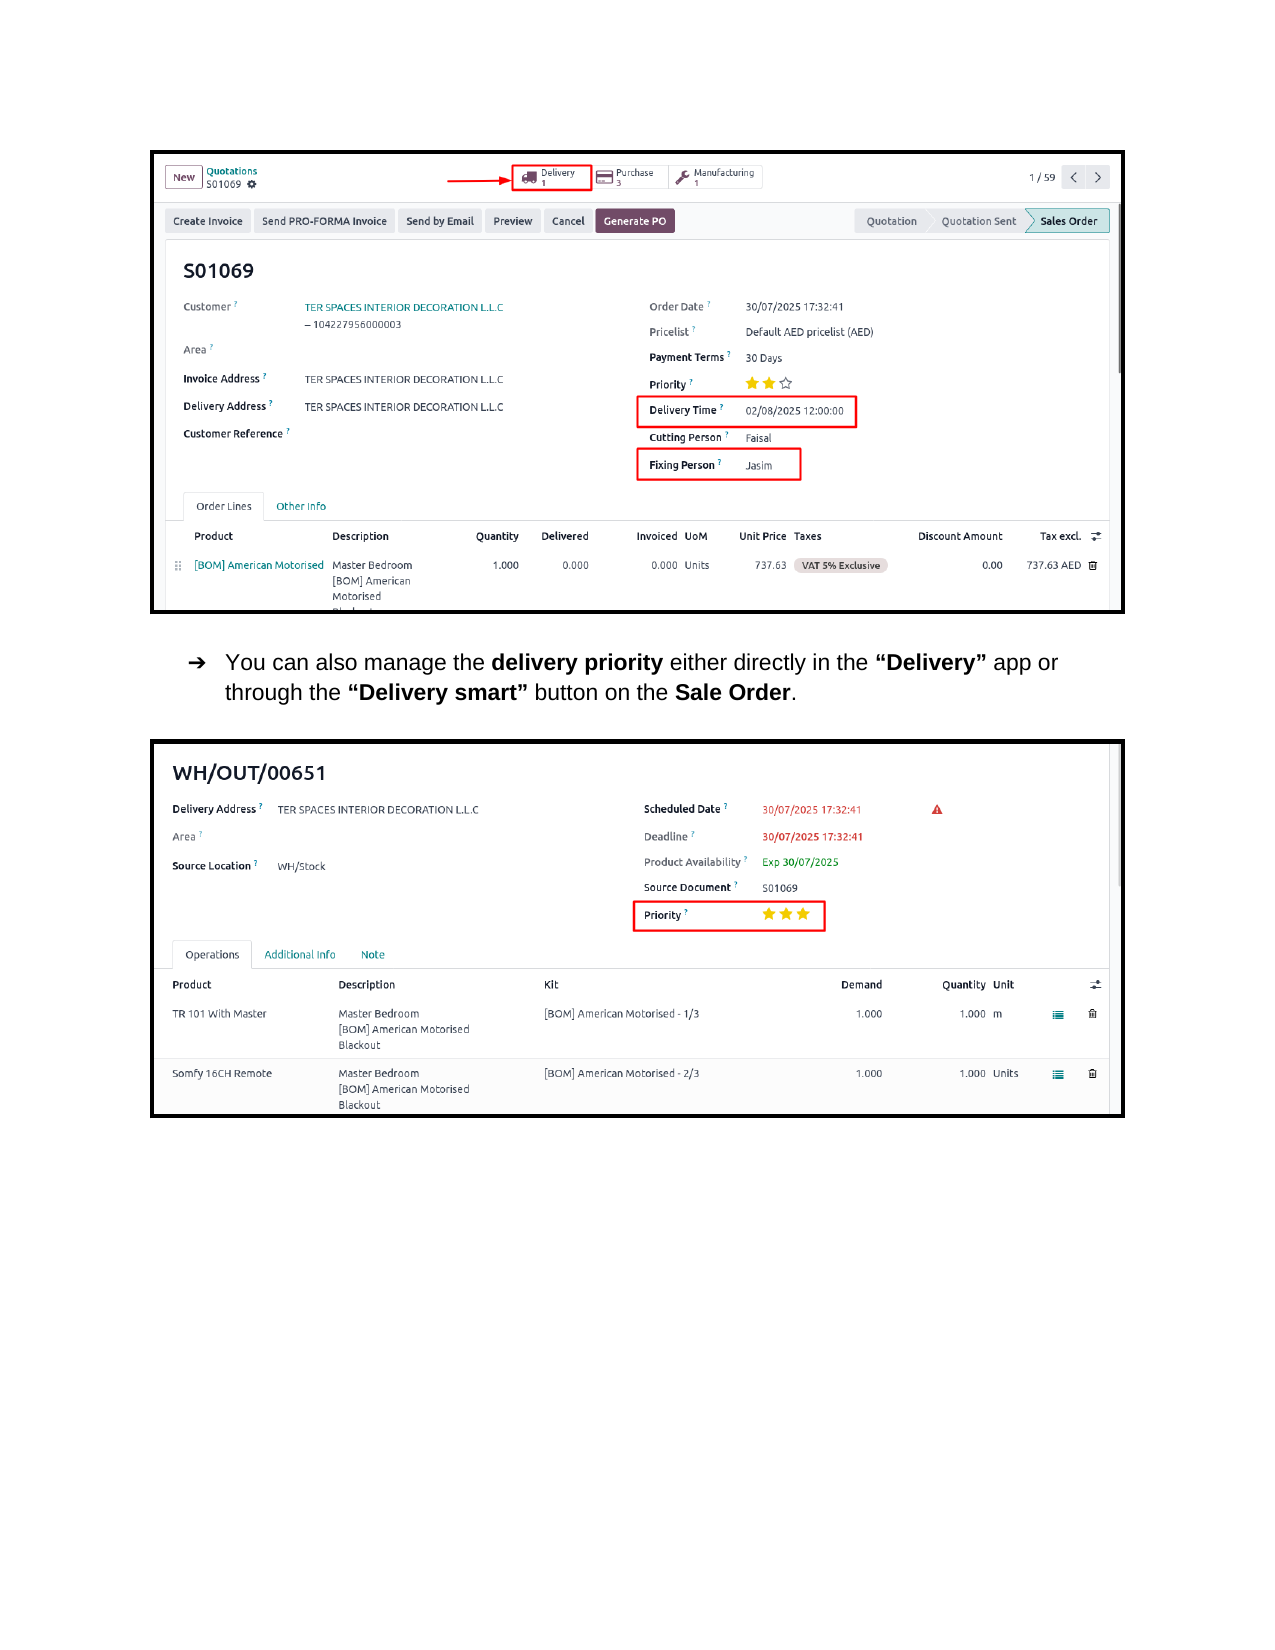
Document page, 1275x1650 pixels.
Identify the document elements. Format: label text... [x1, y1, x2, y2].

picture [154, 744, 1121, 1114]
picture [154, 154, 1121, 610]
list You can also manage the delivery priority either directly in the “Delivery” app or through the “Delivery smart” button on the Sale Order. [187, 649, 1125, 705]
